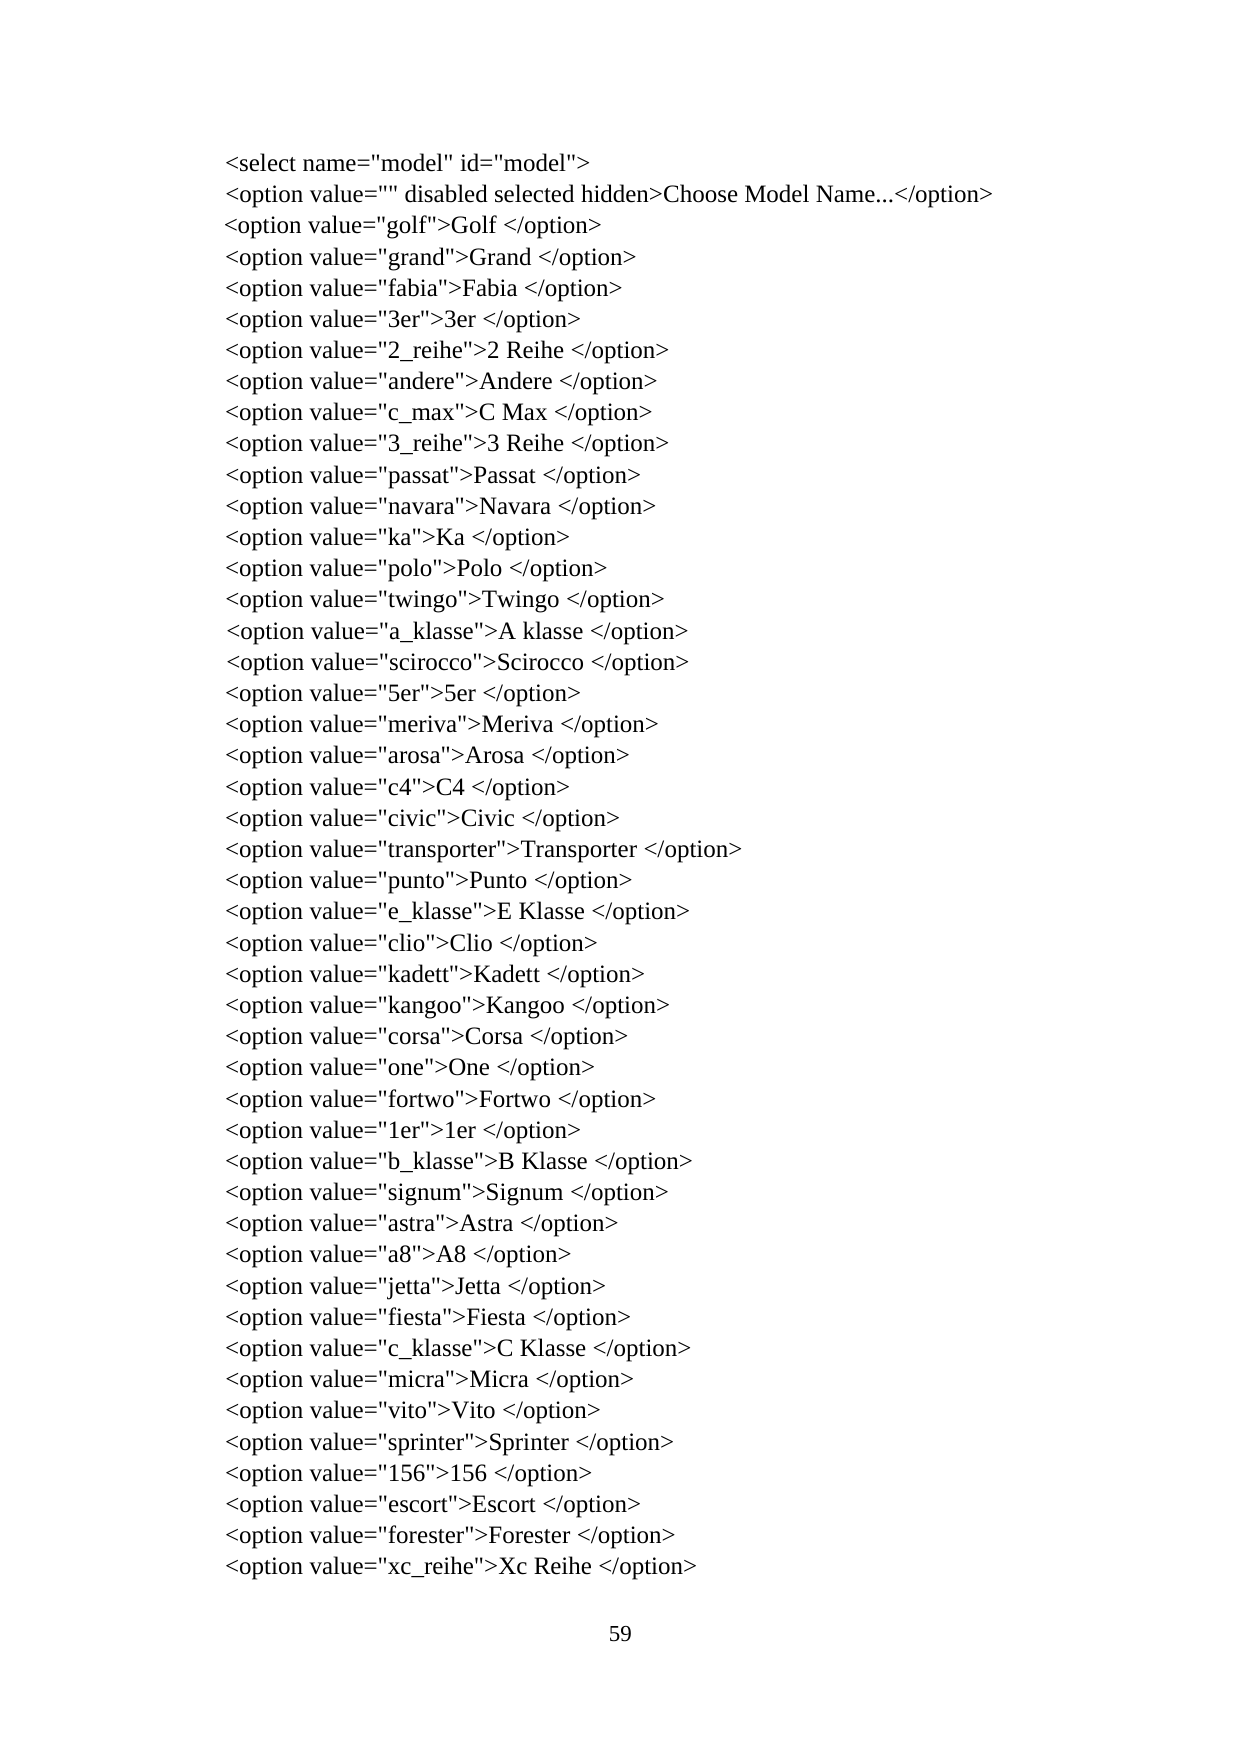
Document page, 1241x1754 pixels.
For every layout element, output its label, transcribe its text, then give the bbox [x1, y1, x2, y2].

text <option value="jetta">Jetta </option> [225, 1271, 1240, 1299]
text <option value="c4">C4 </option> [225, 772, 1240, 800]
text <option value="escort">Escort </option> [225, 1489, 1240, 1518]
text <option value="fiesta">Fiesta </option> [225, 1302, 1240, 1331]
text <option value="e_klasse">E Klasse </option> [225, 896, 1240, 925]
text <option value="twingo">Twingo </option> [225, 584, 1240, 613]
text <option value="navara">Navara </option> [225, 491, 1240, 520]
text <option value="3_reihe">3 Reihe </option> [225, 428, 1240, 457]
text <option value="b_klasse">B Klasse </option> [225, 1146, 1240, 1175]
text <option value="civic">Civic </option> [225, 803, 1240, 832]
text <option value="a_klasse">A klasse </option> [226, 616, 1240, 644]
text <option value="golf">Golf </option> [223, 210, 1240, 239]
text <option value="3er">3er </option> [225, 304, 1240, 333]
text <option value="signum">Signum </option> [225, 1177, 1240, 1206]
text <option value="passat">Passat </option> [225, 460, 1240, 488]
text <option value="polo">Polo </option> [225, 553, 1240, 582]
text <option value="xc_reihe">Xc Reihe </option> [225, 1551, 1240, 1580]
text <option value="clio">Clio </option> [225, 928, 1240, 956]
text <option value="grand">Grand </option> [225, 242, 1240, 270]
text <option value="ka">Ka </option> [225, 522, 1240, 551]
text <option value="fortwo">Fortwo </option> [225, 1084, 1240, 1112]
text <option value="transporter">Transporter </option> [225, 834, 1240, 863]
text <option value="arosa">Arosa </option> [225, 741, 1240, 769]
text <option value="scirocco">Scirocco </option> [226, 647, 1240, 676]
text <option value="one">One </option> [225, 1052, 1240, 1081]
text <option value="156">156 </option> [225, 1458, 1240, 1487]
text <option value="meriva">Meriva </option> [225, 709, 1240, 738]
text <option value="astra">Astra </option> [225, 1208, 1240, 1237]
text <option value="c_max">C Max </option> [225, 397, 1240, 426]
text <option value="andere">Andere </option> [225, 366, 1240, 395]
text <option value="vito">Vito </option> [225, 1396, 1240, 1424]
text <option value="5er">5er </option> [225, 678, 1240, 707]
text <option value="" disabled selected hidden>Choose Model Name...</option> [225, 179, 1240, 208]
text <option value="c_klasse">C Klasse </option> [225, 1333, 1240, 1362]
text <option value="kangoo">Kangoo </option> [225, 990, 1240, 1019]
text <select name="model" id="model"> [225, 148, 1240, 177]
text <option value="corsa">Corsa </option> [225, 1021, 1240, 1050]
text <option value="sprinter">Sprinter </option> [225, 1427, 1240, 1455]
text <option value="micra">Micra </option> [225, 1364, 1240, 1393]
text <option value="1er">1er </option> [225, 1115, 1240, 1143]
text <option value="forester">Forester </option> [225, 1520, 1240, 1549]
text <option value="2_reihe">2 Reihe </option> [225, 335, 1240, 364]
text <option value="punto">Punto </option> [225, 865, 1240, 894]
text <option value="fabia">Fabia </option> [225, 273, 1240, 302]
text <option value="kadett">Kadett </option> [225, 959, 1240, 988]
text <option value="a8">A8 </option> [225, 1239, 1240, 1268]
